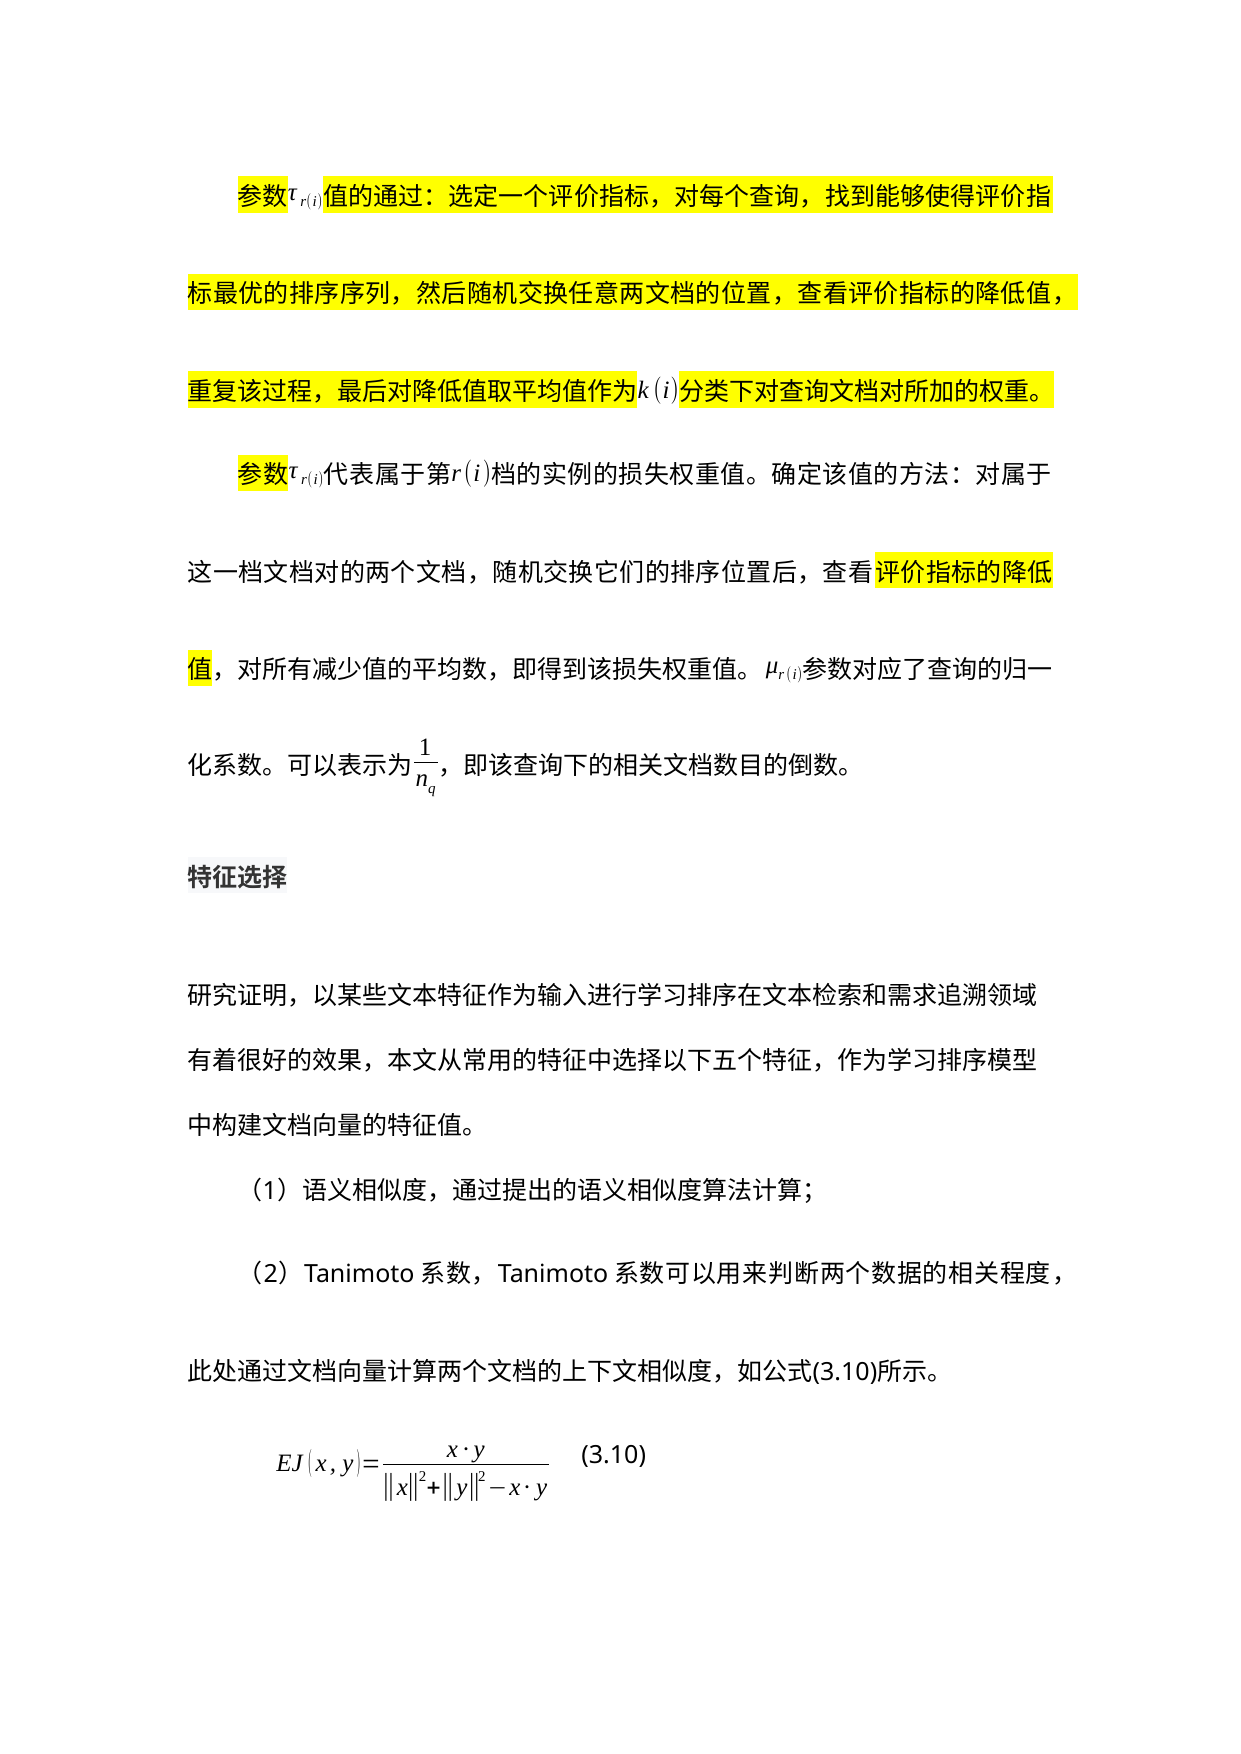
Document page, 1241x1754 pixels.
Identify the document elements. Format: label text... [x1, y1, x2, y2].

text (3.10) [187, 1420, 1053, 1518]
text （1）语义相似度，通过提出的语义相似度算法计算； [187, 1156, 1053, 1221]
text 研究证明，以某些文本特征作为输入进行学习排序在文本检索和需求追溯领域有着很好的效果，本文从常用的特征中选择以下五个特征，作为学习排序模型中构建文档向量的特征值。 [187, 961, 1053, 1156]
subtitle 特征选择 [187, 843, 1053, 908]
text 参数值的通过：选定一个评价指标，对每个查询，找到能够使得评价指标最优的排序序列，然后随机交换任意两文档的位置，查看评价指标的降低值，重复该过程，最后对降低值取平均值作为分类下对查询文档对所加的权重。 [187, 162, 1053, 422]
text 参数代表属于第档的实例的损失权重值。确定该值的方法：对属于这一档文档对的两个文档，随机交换它们的排序位置后，查看评价指标的降低值，对所有减少值的平均数，即得到该损失权重值。参数对应了查询的归一化系数。可以表示为，即该查询下的相关文档数目的倒数。 [187, 440, 1053, 798]
text （2）Tanimoto系数，Tanimoto系数可以用来判断两个数据的相关程度，此处通过文档向量计算两个文档的上下文相似度，如公式(3.10)所示。 [187, 1239, 1053, 1402]
